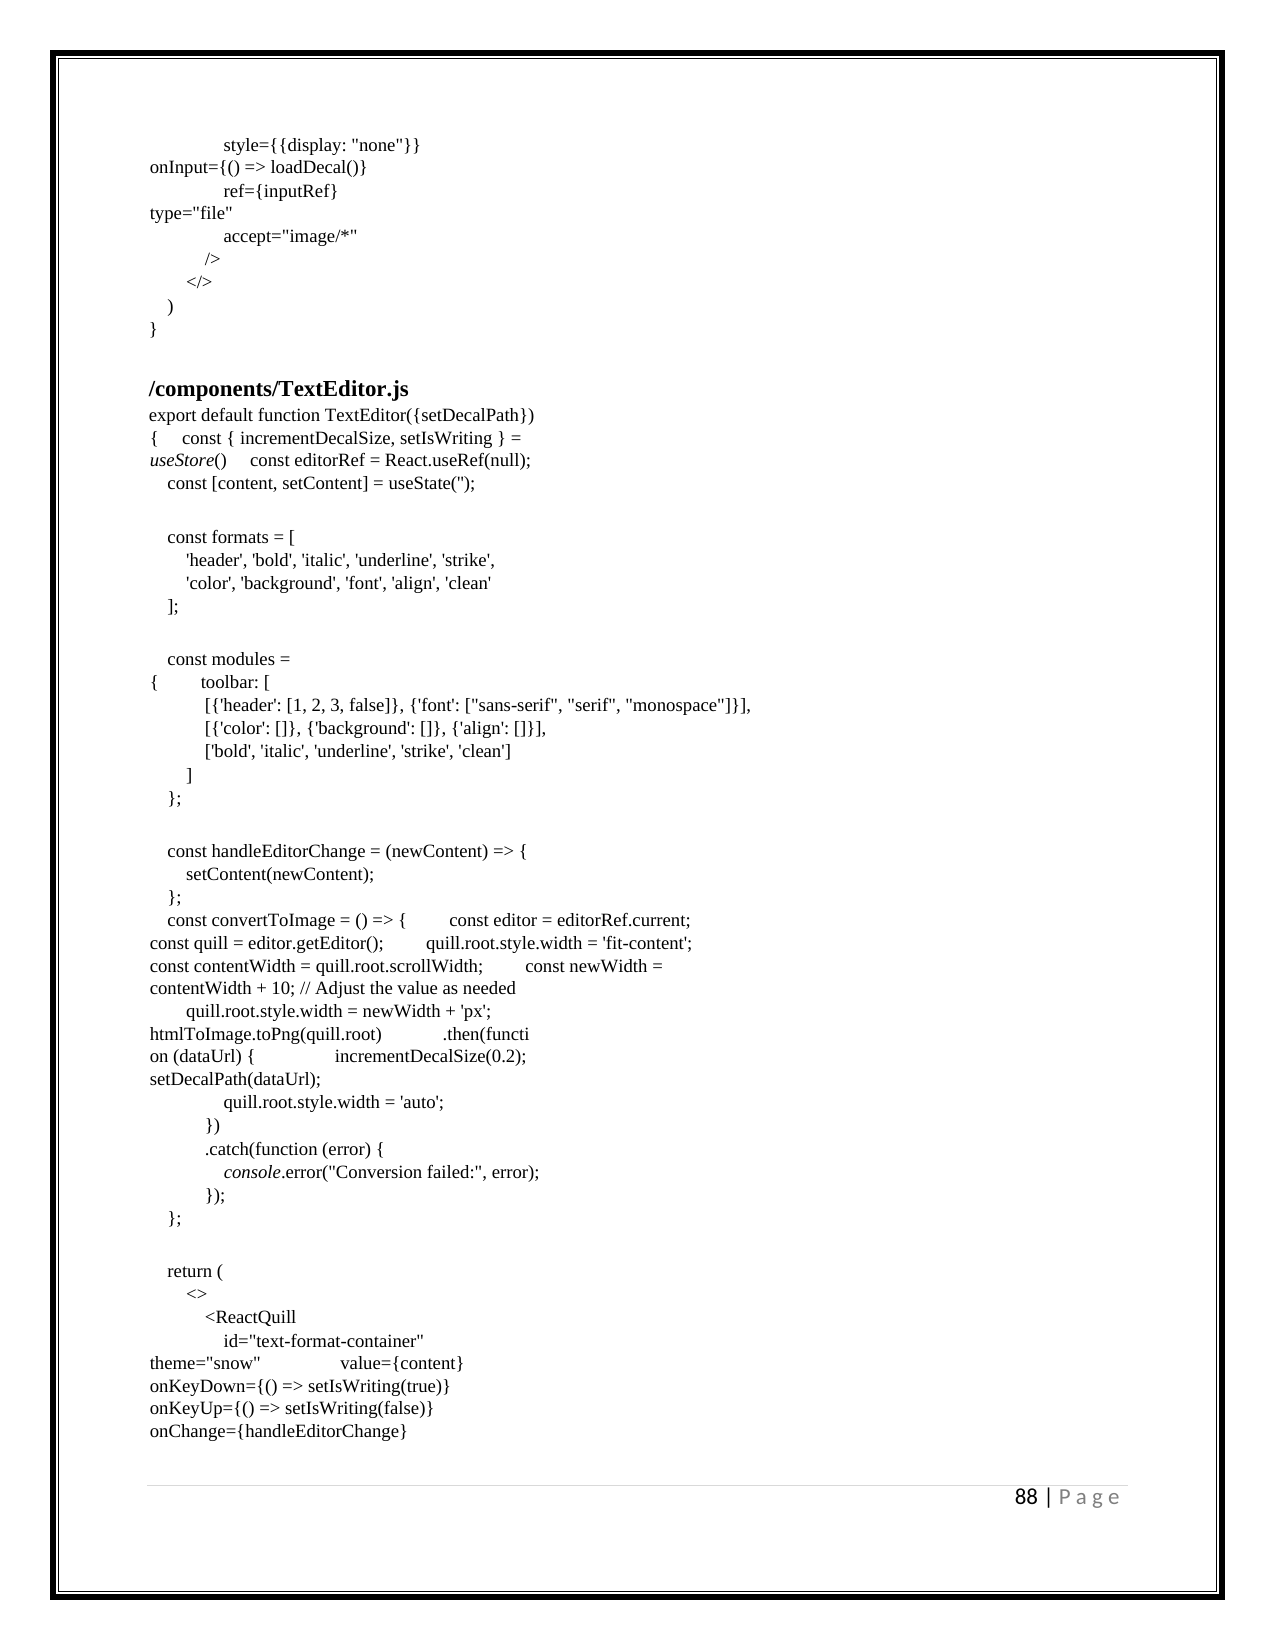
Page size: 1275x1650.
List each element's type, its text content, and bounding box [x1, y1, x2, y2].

text </> [148, 271, 1128, 293]
text const modules = { toolbar: [ [148, 648, 368, 692]
text } [148, 318, 1128, 339]
text setContent(newContent); [148, 863, 1128, 884]
text ['bold', 'italic', 'underline', 'strike', 'clean'] [148, 740, 1128, 762]
text <ReactQuill [148, 1306, 1128, 1328]
text const convertToImage = () => { const editor = editorRef.current; const quill = editor.getEditor(); quill.root.style.width = 'fit-content'; const contentWidth = quill.root.scrollWidth; const newWidth = contentWidth + 10; // Adjust the value as needed [148, 909, 696, 999]
text id="text-format-container" theme="snow" value={content} onKeyDown={() => setIsWriting(true)} onKeyUp={() => setIsWriting(false)} onChange={handleEditorChange} [148, 1329, 527, 1441]
text <> [148, 1283, 1128, 1305]
text ref={inputRef} type="file" [148, 179, 428, 224]
text 'header', 'bold', 'italic', 'underline', 'strike', [148, 549, 1128, 570]
text [{'header': [1, 2, 3, false]}, {'font': ["sans-serif", "serif", "monospace"]}], [148, 694, 1128, 716]
text export default function TextEditor({setDecalPath}) { const { incrementDecalSize, setIsWriting } = useStore() const editorRef = React.useRef(null); [148, 404, 594, 471]
text style={{display: "none"}} onInput={() => loadDecal()} [148, 134, 518, 178]
text const handleEditorChange = (newContent) => { [148, 840, 1128, 861]
text }; [148, 787, 1128, 808]
text accept="image/*" [148, 225, 1128, 247]
text ]; [148, 595, 1128, 617]
text const formats = [ [148, 526, 1128, 547]
text .catch(function (error) { [148, 1137, 1128, 1159]
subtitle /components/TextEditor.js [148, 375, 1161, 401]
text console.error("Conversion failed:", error); [148, 1161, 1128, 1182]
text }; [148, 1207, 1128, 1228]
text ] [148, 763, 1128, 785]
text 'color', 'background', 'font', 'align', 'clean' [148, 572, 1128, 593]
text [{'color': []}, {'background': []}, {'align': []}], [148, 717, 1128, 739]
text return ( [148, 1260, 1128, 1282]
text /> [148, 248, 1128, 270]
text }; [148, 886, 1128, 908]
text quill.root.style.width = 'auto'; [148, 1091, 1128, 1113]
text }) [148, 1114, 1128, 1136]
text }); [148, 1184, 1128, 1205]
text const [content, setContent] = useState(''); [148, 472, 1128, 494]
text ) [148, 294, 1128, 316]
text quill.root.style.width = newWidth + 'px'; htmlToImage.toPng(quill.root) .then(function (dataUrl) { incrementDecalSize(0.2); setDecalPath(dataUrl); [148, 1000, 530, 1089]
